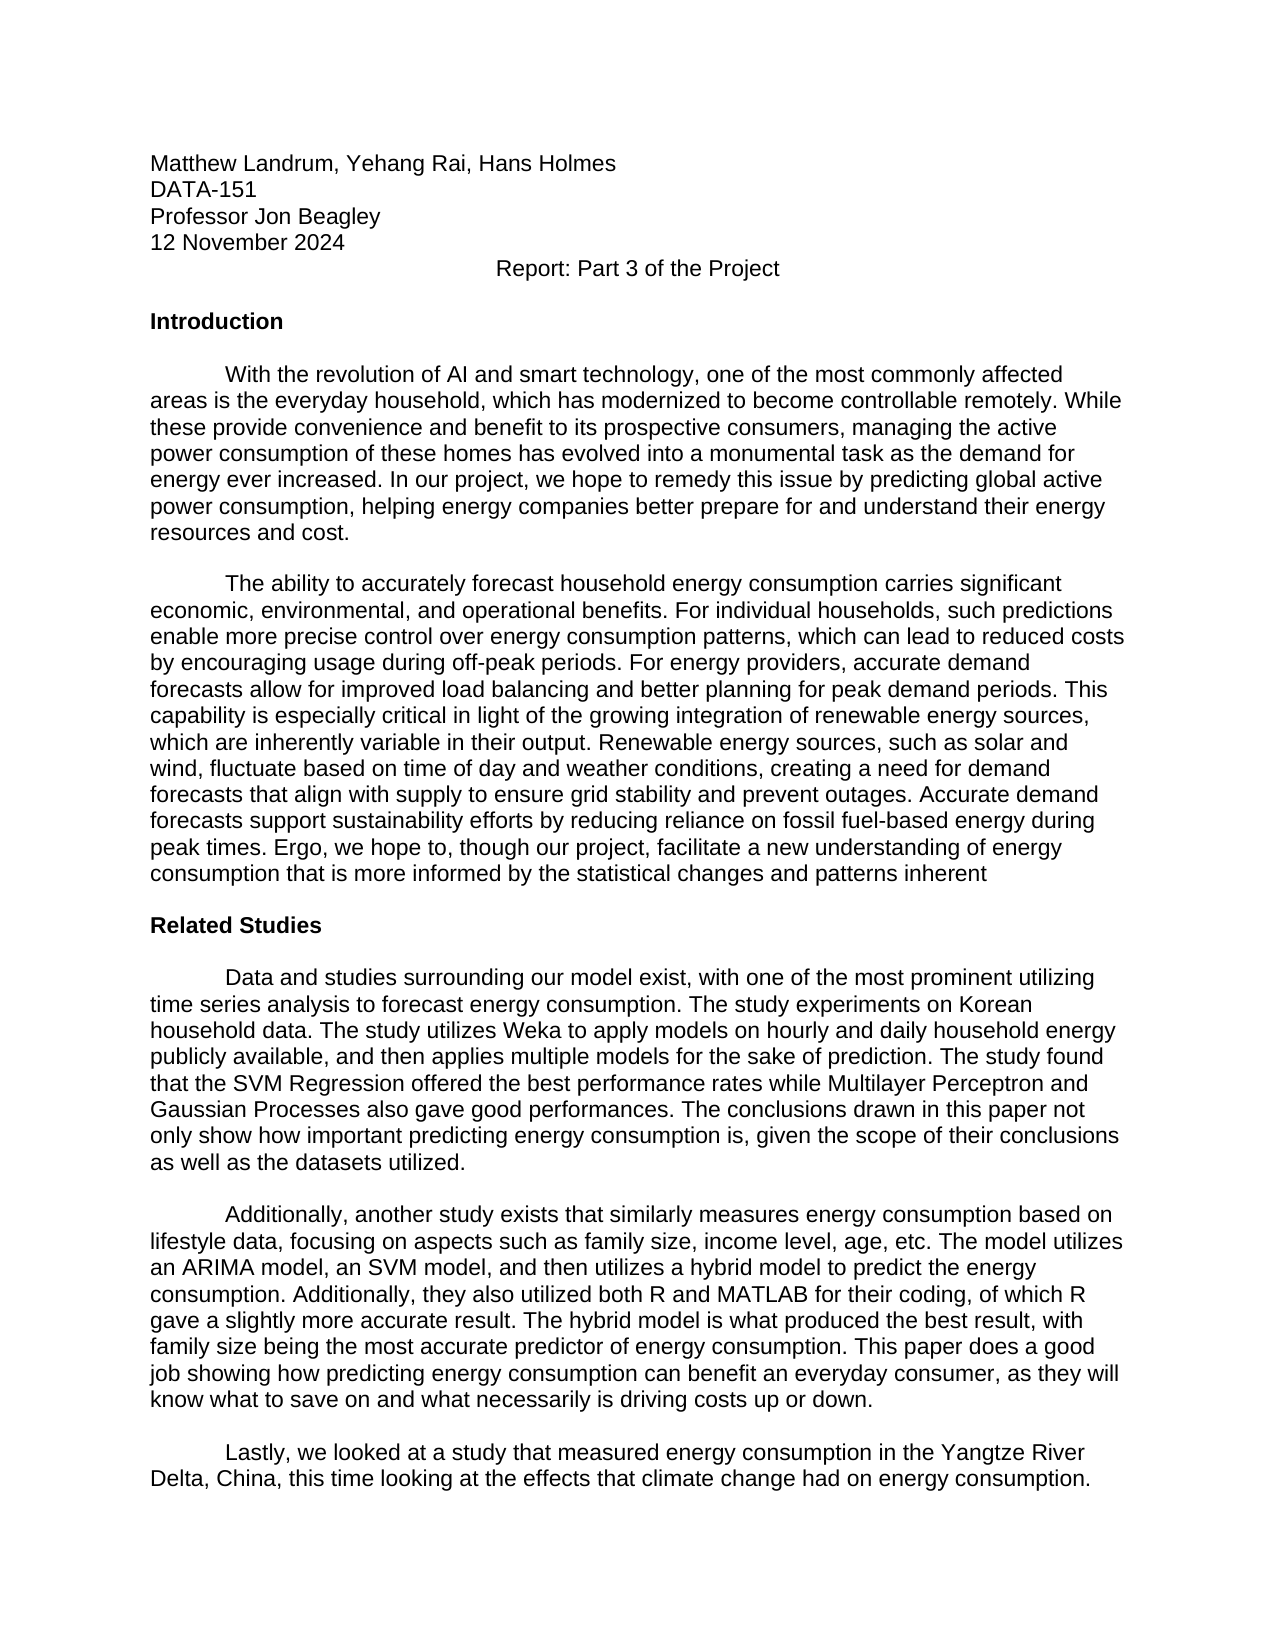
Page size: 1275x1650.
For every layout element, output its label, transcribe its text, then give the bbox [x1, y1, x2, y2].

text Report: Part 3 of the Project [150, 255, 1125, 282]
text Additionally, another study exists that similarly measures energy consumption based on lifestyle data, focusing on aspects such as family size, income level, age, etc. The model utilizes an ARIMA model, an SVM model, and then utilizes a hybrid model to predict the energy consumption. Additionally, they also utilized both R and MATLAB for their coding, of which R gave a slightly more accurate result. The hybrid model is what produced the best result, with family size being the most accurate predictor of energy consumption. This paper does a good job showing how predicting energy consumption can benefit an everyday consumer, as they will know what to save on and what necessarily is driving costs up or down. [150, 1201, 1125, 1412]
text Related Studies [150, 912, 1125, 938]
text DATA-151 [150, 176, 1125, 203]
text Matthew Landrum, Yehang Rai, Hans Holmes [150, 150, 1125, 176]
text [150, 1439, 1125, 1491]
text With the revolution of AI and smart technology, one of the most commonly affected areas is the everyday household, which has modernized to become controllable remotely. While these provide convenience and benefit to its prospective consumers, managing the active power consumption of these homes has evolved into a monumental task as the demand for energy ever increased. In our project, we hope to remedy this issue by predicting global active power consumption, helping energy companies better prepare for and understand their energy resources and cost. [150, 361, 1125, 545]
text Introduction [150, 308, 1125, 334]
text The ability to accurately forecast household energy consumption carries significant economic, environmental, and operational benefits. For individual households, such predictions enable more precise control over energy consumption patterns, which can lead to reduced costs by encouraging usage during off-peak periods. For energy providers, accurate demand forecasts allow for improved load balancing and better planning for peak demand periods. This capability is especially critical in light of the growing integration of renewable energy sources, which are inherently variable in their output. Renewable energy sources, such as solar and wind, fluctuate based on time of day and weather conditions, creating a need for demand forecasts that align with supply to ensure grid stability and prevent outages. Accurate demand forecasts support sustainability efforts by reducing reliance on fossil fuel-based energy during peak times. Ergo, we hope to, though our project, facilitate a new understanding of energy consumption that is more informed by the statistical changes and patterns inherent [150, 570, 1125, 887]
text Professor Jon Beagley [150, 203, 1125, 229]
text Data and studies surrounding our model exist, with one of the most prominent utilizing time series analysis to forecast energy consumption. The study experiments on Korean household data. The study utilizes Weka to apply models on hourly and daily household energy publicly available, and then applies multiple models for the sake of prediction. The study found that the SVM Regression offered the best performance rates while Multilayer Perceptron and Gaussian Processes also gave good performances. The conclusions drawn in this paper not only show how important predicting energy consumption is, given the scope of their conclusions as well as the datasets utilized. [150, 964, 1125, 1175]
text 12 November 2024 [150, 229, 1125, 255]
